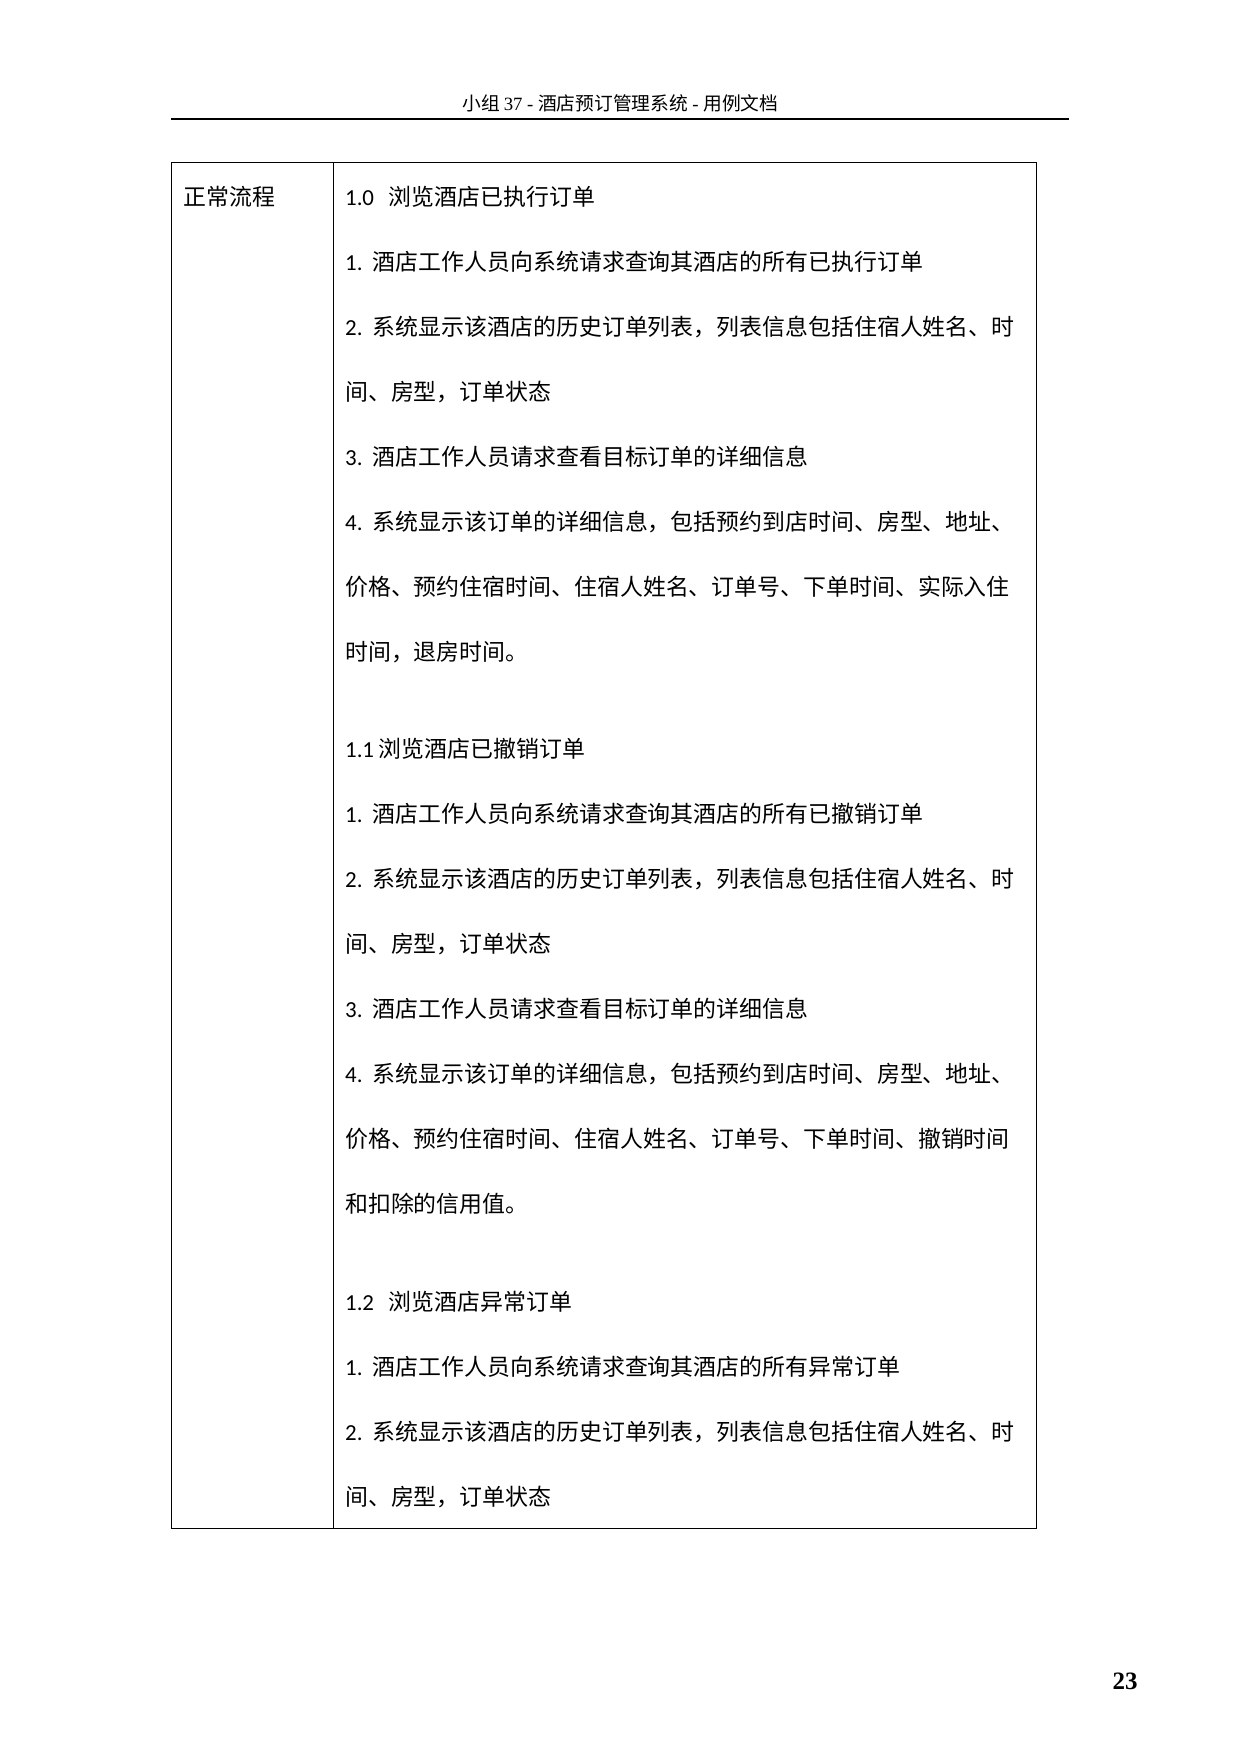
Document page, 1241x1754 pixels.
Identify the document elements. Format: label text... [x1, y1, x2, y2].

table_cell 正常流程 [172, 163, 333, 1528]
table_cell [334, 163, 1036, 1528]
